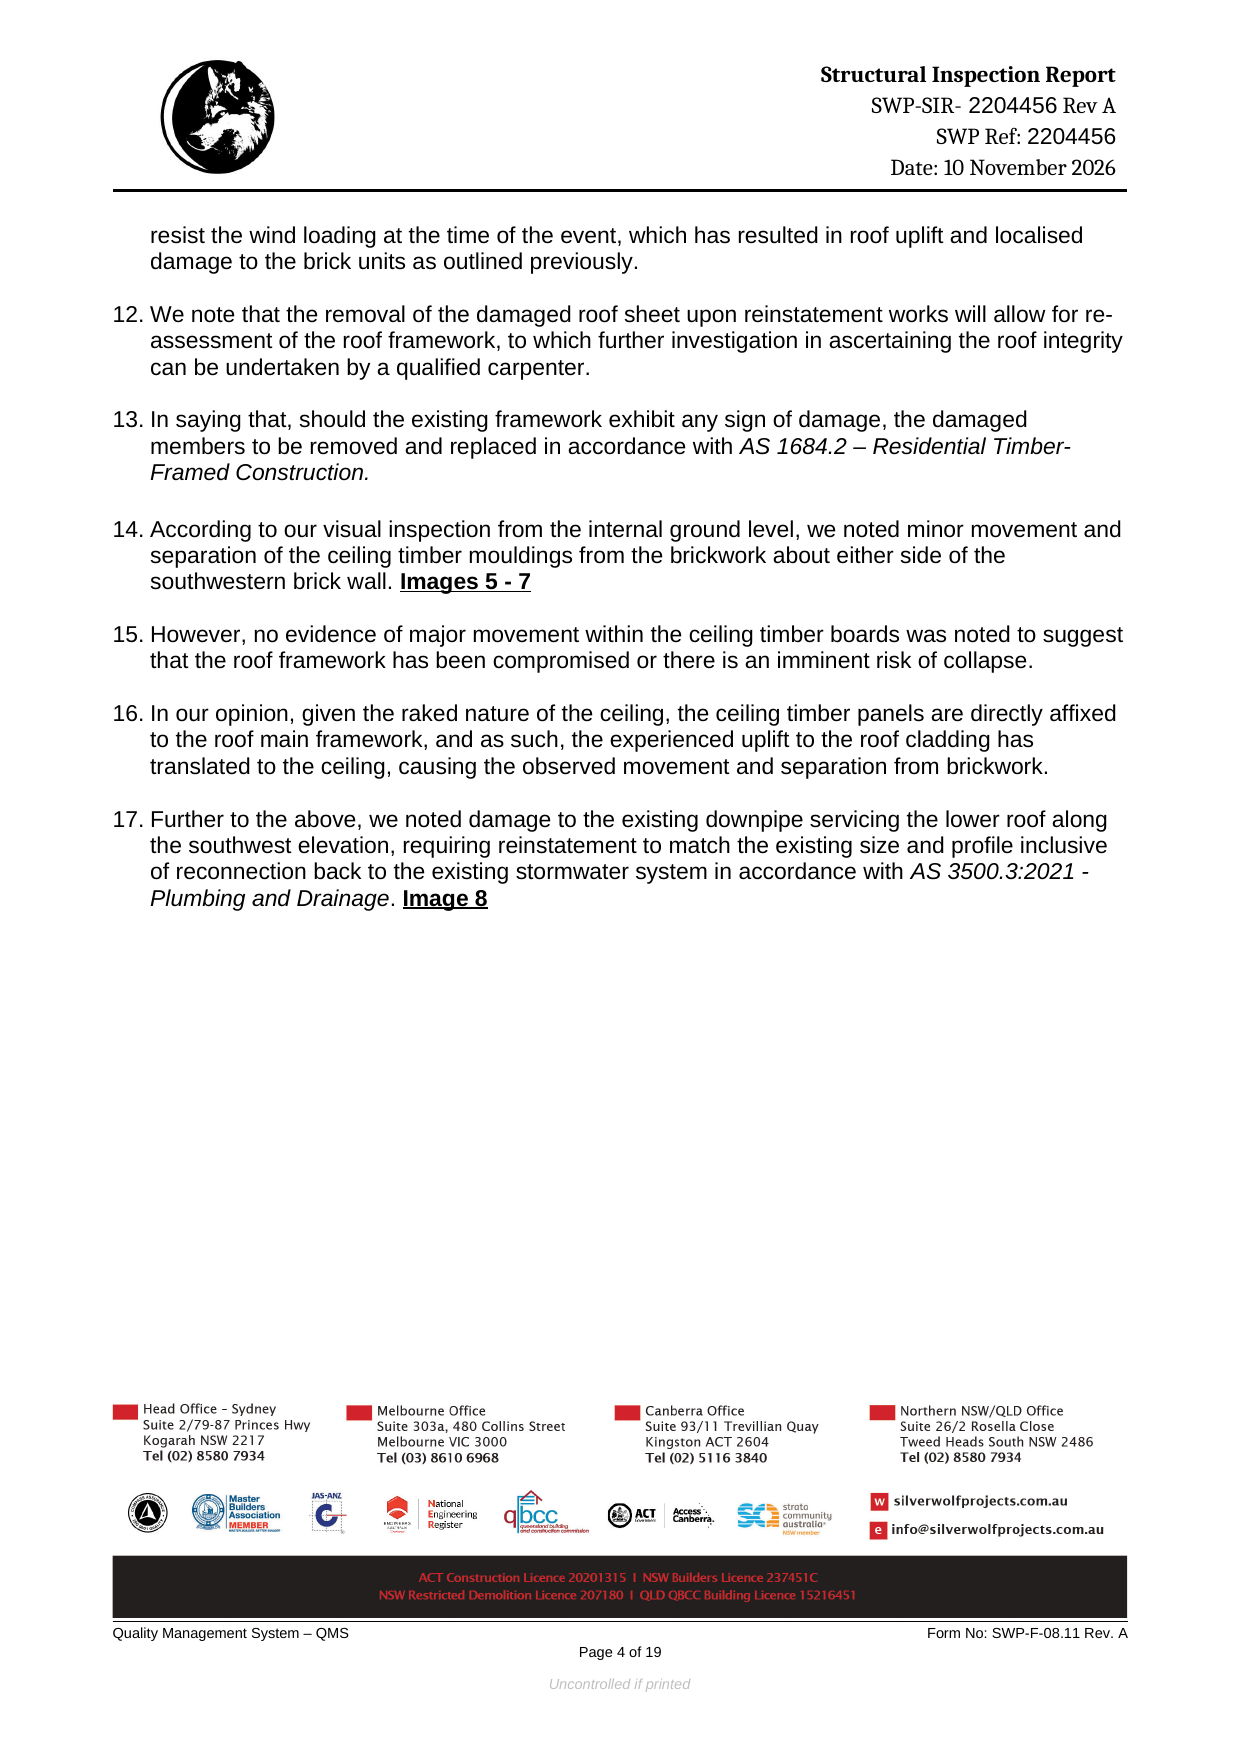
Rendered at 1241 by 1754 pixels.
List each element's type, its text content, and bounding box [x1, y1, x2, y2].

picture [112, 1386, 1128, 1618]
list We note that the removal of the damaged roof sheet upon reinstatement works will allow for re-assessment of the roof framework, to which further investigation in ascertaining the roof integrity can be undertaken by a qualified carpenter. [112, 301, 1128, 380]
list In saying that, should the existing framework exhibit any sign of damage, the damaged members to be removed and replaced in accordance with AS 1684.2 – Residential Timber-Framed Construction. [112, 406, 1128, 485]
list According to our visual inspection from the internal ground level, we noted minor movement and separation of the ceiling timber mouldings from the brickwork about either side of the southwestern brick wall. Images 5 - 7 [112, 516, 1128, 595]
picture [123, 56, 301, 181]
list However, no evidence of major movement within the ceiling timber boards was noted to suggest that the roof framework has been compromised or there is an imminent risk of collapse. [112, 621, 1128, 674]
list Further to the above, we noted damage to the existing downpipe servicing the lower roof along the southwest elevation, requiring reinstatement to match the existing size and profile inclusive of reconnection back to the existing stormwater system in accordance with AS 3500.3:2021 - Plumbing and Drainage. Image 8 [112, 806, 1128, 911]
list In our opinion, given the raked nature of the ceiling, the ceiling timber panels are directly affixed to the roof main framework, and as such, the experienced uplift to the roof cladding has translated to the ceiling, causing the observed movement and separation from brickwork. [112, 700, 1128, 779]
